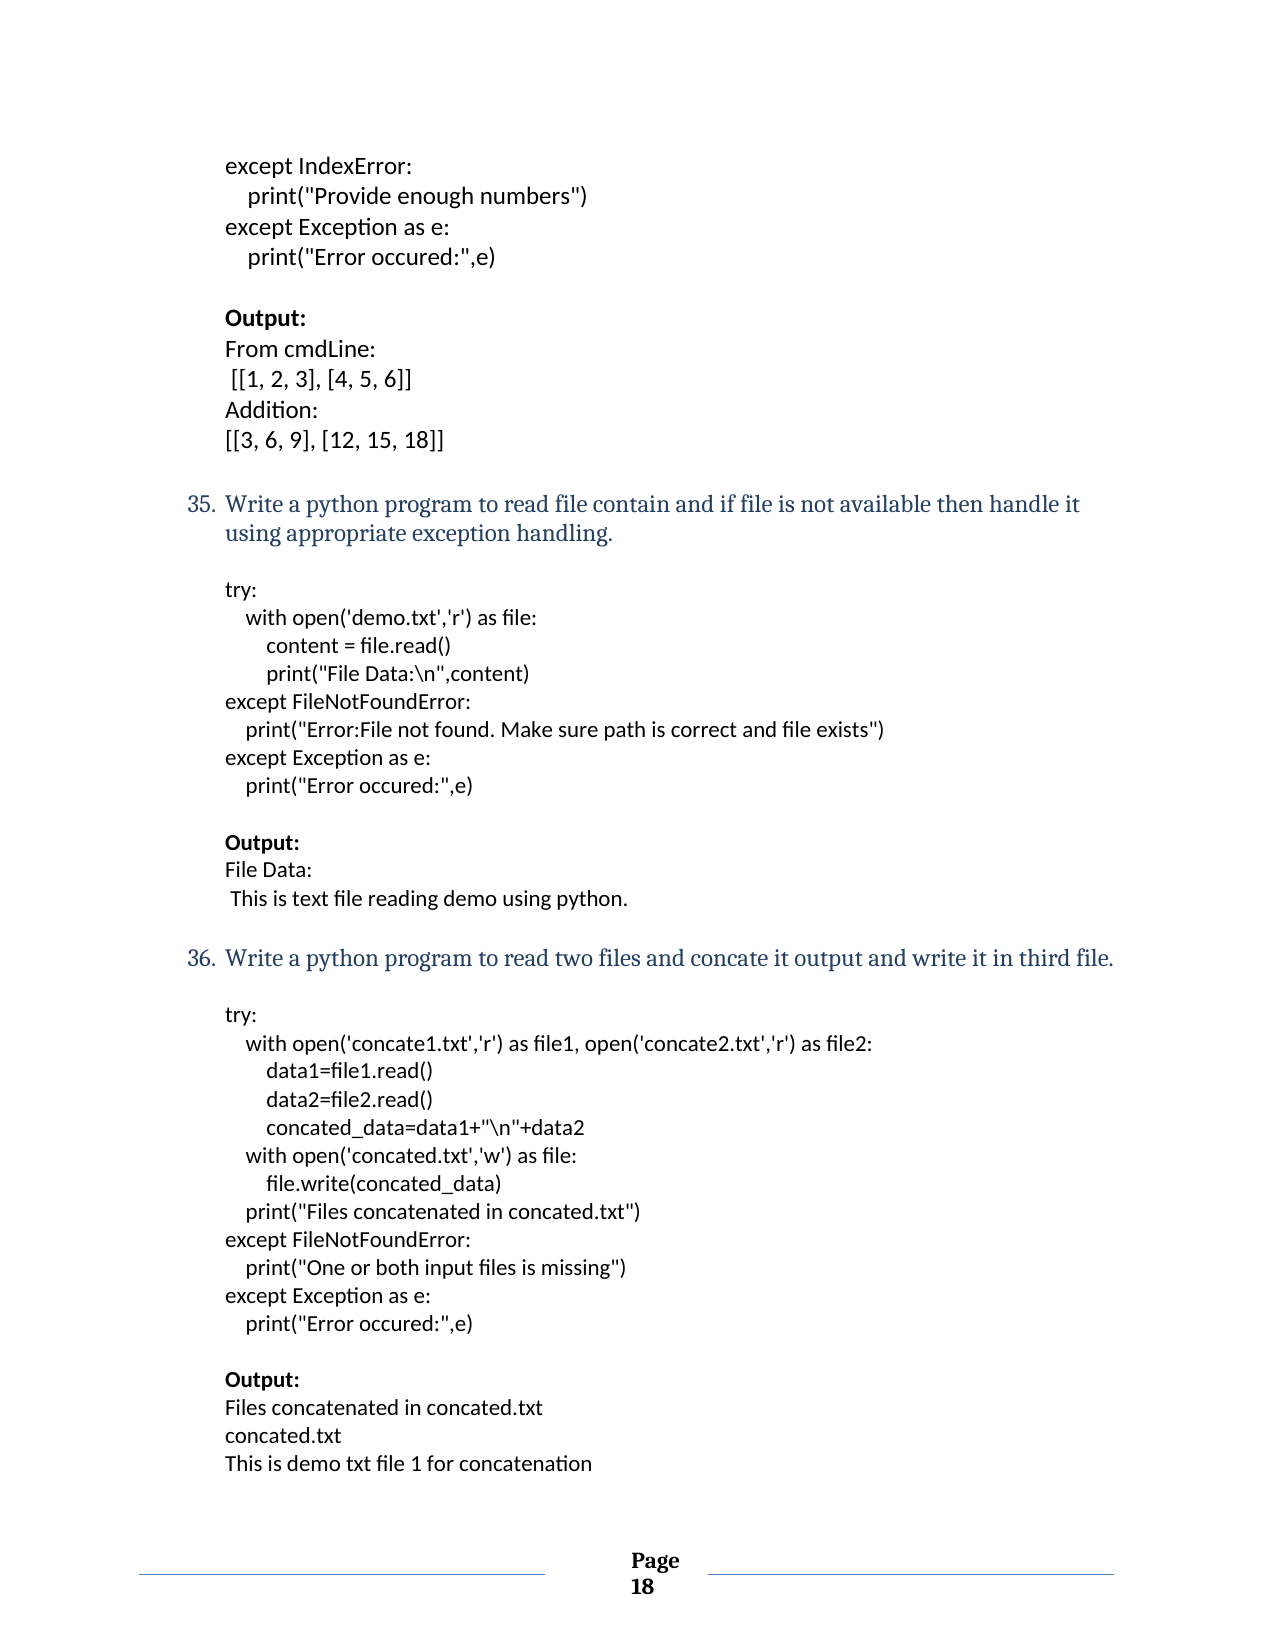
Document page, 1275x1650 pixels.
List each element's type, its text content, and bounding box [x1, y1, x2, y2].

text print("Provide enough numbers") [225, 181, 1125, 211]
text except Exception as e: [225, 211, 1125, 242]
text except IndexError: [225, 150, 1125, 181]
text with open('concate1.txt','r') as file1, open('concate2.txt','r') as file2: [225, 1029, 1125, 1057]
text content = file.read() [225, 631, 1125, 659]
text Output: [225, 303, 1125, 333]
text print("Files concatenated in concated.txt") [225, 1197, 1125, 1225]
text This is demo txt file 1 for concatenation [225, 1449, 1125, 1477]
text From cmdLine: [225, 333, 1125, 364]
text This is text file reading demo using python. [225, 884, 1125, 912]
text print("Error occured:",e) [225, 772, 1125, 799]
text with open('concated.txt','w') as file: [225, 1141, 1125, 1169]
text [[1, 2, 3], [4, 5, 6]] [225, 364, 1125, 394]
text data1=file1.read() [225, 1057, 1125, 1085]
text print("Error occured:",e) [225, 1309, 1125, 1337]
text Files concatenated in concated.txt [225, 1393, 1125, 1421]
subtitle Write a python program to read two files and concate it output and write it in third file. [187, 944, 1125, 973]
text print("Error:File not found. Make sure path is correct and file exists") [225, 716, 1125, 743]
text Output: [225, 828, 1125, 856]
text print("File Data:\n",content) [225, 659, 1125, 687]
text Output: [225, 1365, 1125, 1393]
text Addition: [225, 394, 1125, 425]
text try: [225, 575, 1125, 603]
text with open('demo.txt','r') as file: [225, 603, 1125, 631]
text print("One or both input files is missing") [225, 1253, 1125, 1281]
text except Exception as e: [225, 1281, 1125, 1309]
text file.write(concated_data) [225, 1169, 1125, 1197]
text concated_data=data1+"\n"+data2 [225, 1113, 1125, 1141]
text data2=file2.read() [225, 1085, 1125, 1113]
text File Data: [225, 856, 1125, 884]
subtitle Write a python program to read file contain and if file is not available then handle it using appropriate exception handling. [187, 490, 1125, 547]
text except Exception as e: [225, 743, 1125, 772]
text [[3, 6, 9], [12, 15, 18]] [225, 425, 1125, 455]
text concated.txt [225, 1421, 1125, 1449]
text except FileNotFoundError: [225, 687, 1125, 716]
text except FileNotFoundError: [225, 1225, 1125, 1253]
text try: [225, 1001, 1125, 1029]
text print("Error occured:",e) [225, 242, 1125, 272]
